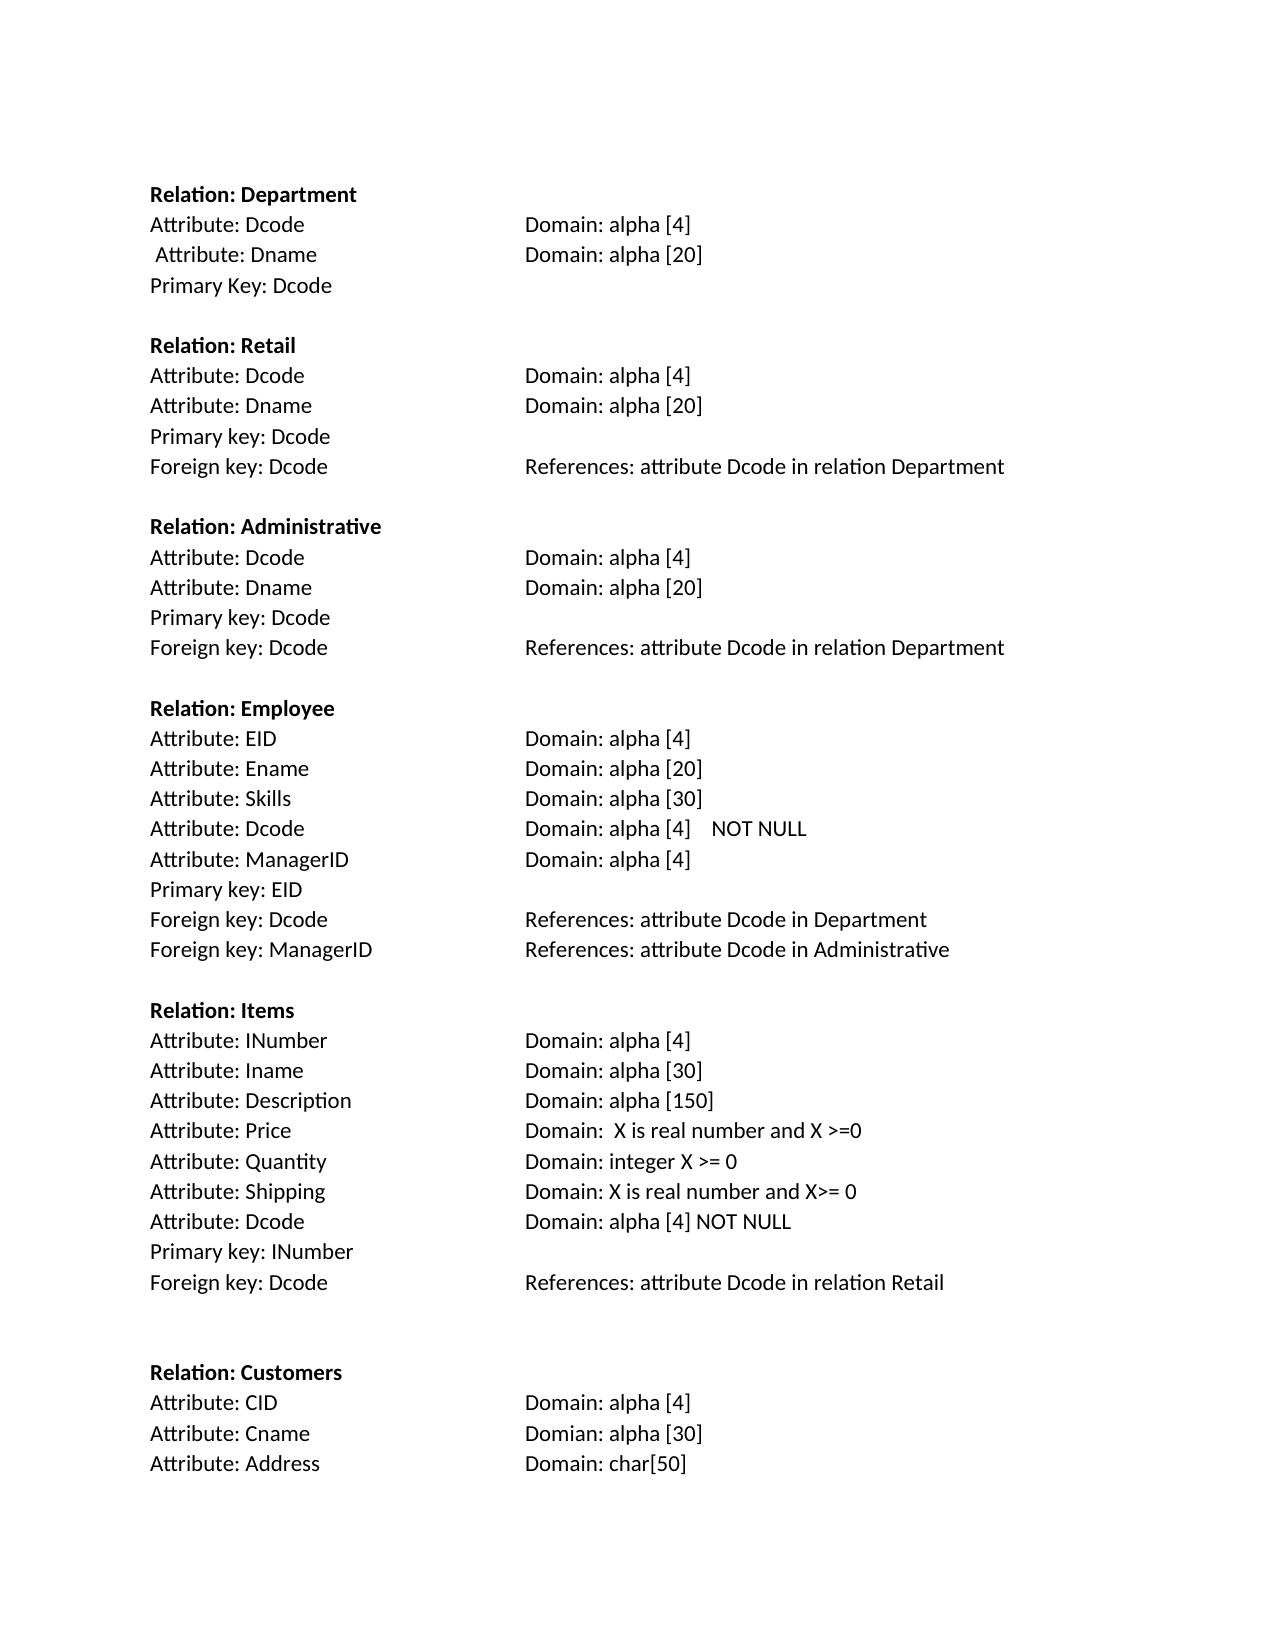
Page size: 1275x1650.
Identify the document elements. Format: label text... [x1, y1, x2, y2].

text Attribute: EID Domain: alpha [4] [150, 724, 1125, 752]
text Foreign key: Dcode References: attribute Dcode in relation Department [150, 633, 1125, 661]
text Attribute: Dname Domain: alpha [20] [150, 241, 1125, 269]
text Foreign key: Dcode References: attribute Dcode in relation Retail [150, 1268, 1125, 1296]
text Relation: Department [150, 180, 1125, 208]
text Attribute: Price Domain: X is real number and X >=0 [150, 1117, 1125, 1145]
text Primary key: EID [150, 875, 1125, 903]
text Foreign key: Dcode References: attribute Dcode in relation Department [150, 452, 1125, 480]
text Attribute: CID Domain: alpha [4] [150, 1388, 1125, 1417]
text Attribute: Shipping Domain: X is real number and X>= 0 [150, 1177, 1125, 1205]
text Attribute: Ename Domain: alpha [20] [150, 754, 1125, 782]
text Foreign key: ManagerID References: attribute Dcode in Administrative [150, 935, 1125, 963]
text Attribute: Dcode Domain: alpha [4] NOT NULL [150, 814, 1125, 843]
text Attribute: Dcode Domain: alpha [4] [150, 210, 1125, 238]
text Relation: Employee [150, 694, 1125, 722]
text Attribute: Dcode Domain: alpha [4] [150, 543, 1125, 571]
text Relation: Items [150, 996, 1125, 1024]
text Primary key: INumber [150, 1237, 1125, 1266]
text Attribute: Address Domain: char[50] [150, 1449, 1125, 1477]
text Attribute: Dname Domain: alpha [20] [150, 573, 1125, 601]
text Attribute: Quantity Domain: integer X >= 0 [150, 1147, 1125, 1175]
text Relation: Retail [150, 331, 1125, 359]
text Primary key: Dcode [150, 422, 1125, 450]
text Attribute: Dname Domain: alpha [20] [150, 392, 1125, 420]
text Relation: Customers [150, 1358, 1125, 1386]
text Attribute: Dcode Domain: alpha [4] NOT NULL [150, 1207, 1125, 1235]
text Foreign key: Dcode References: attribute Dcode in Department [150, 905, 1125, 933]
text Attribute: Skills Domain: alpha [30] [150, 784, 1125, 812]
text Primary Key: Dcode [150, 271, 1125, 299]
text Attribute: Dcode Domain: alpha [4] [150, 361, 1125, 389]
text Attribute: Iname Domain: alpha [30] [150, 1056, 1125, 1084]
text Primary key: Dcode [150, 603, 1125, 631]
text Attribute: Description Domain: alpha [150] [150, 1086, 1125, 1114]
text Attribute: INumber Domain: alpha [4] [150, 1026, 1125, 1054]
text Attribute: ManagerID Domain: alpha [4] [150, 845, 1125, 873]
text Relation: Administrative [150, 512, 1125, 541]
text Attribute: Cname Domian: alpha [30] [150, 1419, 1125, 1447]
